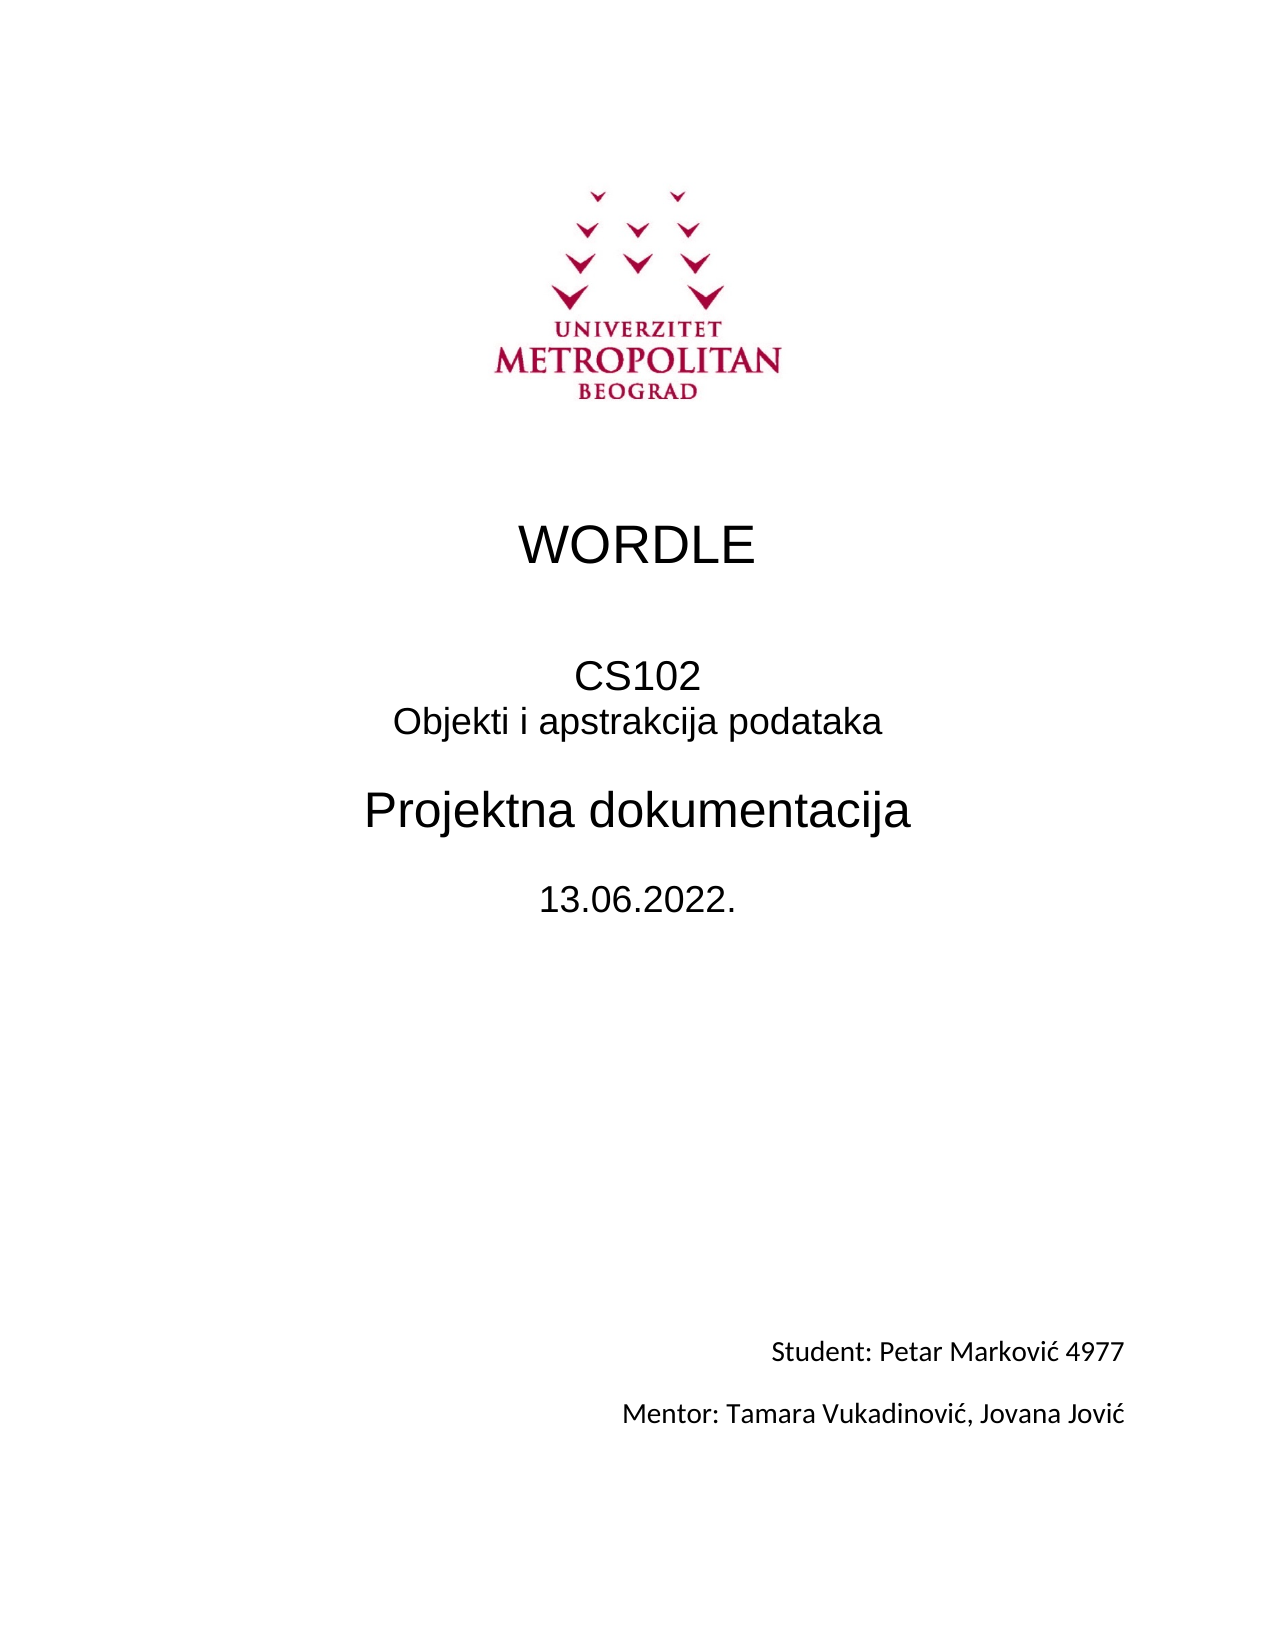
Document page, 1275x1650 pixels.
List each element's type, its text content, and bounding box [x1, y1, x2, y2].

picture [466, 150, 809, 430]
text WORDLE [150, 512, 1125, 574]
text Mentor: Tamara Vukadinović, Jovana Jović [150, 1395, 1125, 1430]
text Student: Petar Marković 4977 [150, 1333, 1125, 1369]
text Objekti i apstrakcija podataka [150, 699, 1125, 742]
text Projektna dokumentacija [150, 781, 1125, 838]
text CS102 [150, 651, 1125, 699]
text 13.06.2022. [150, 877, 1125, 920]
